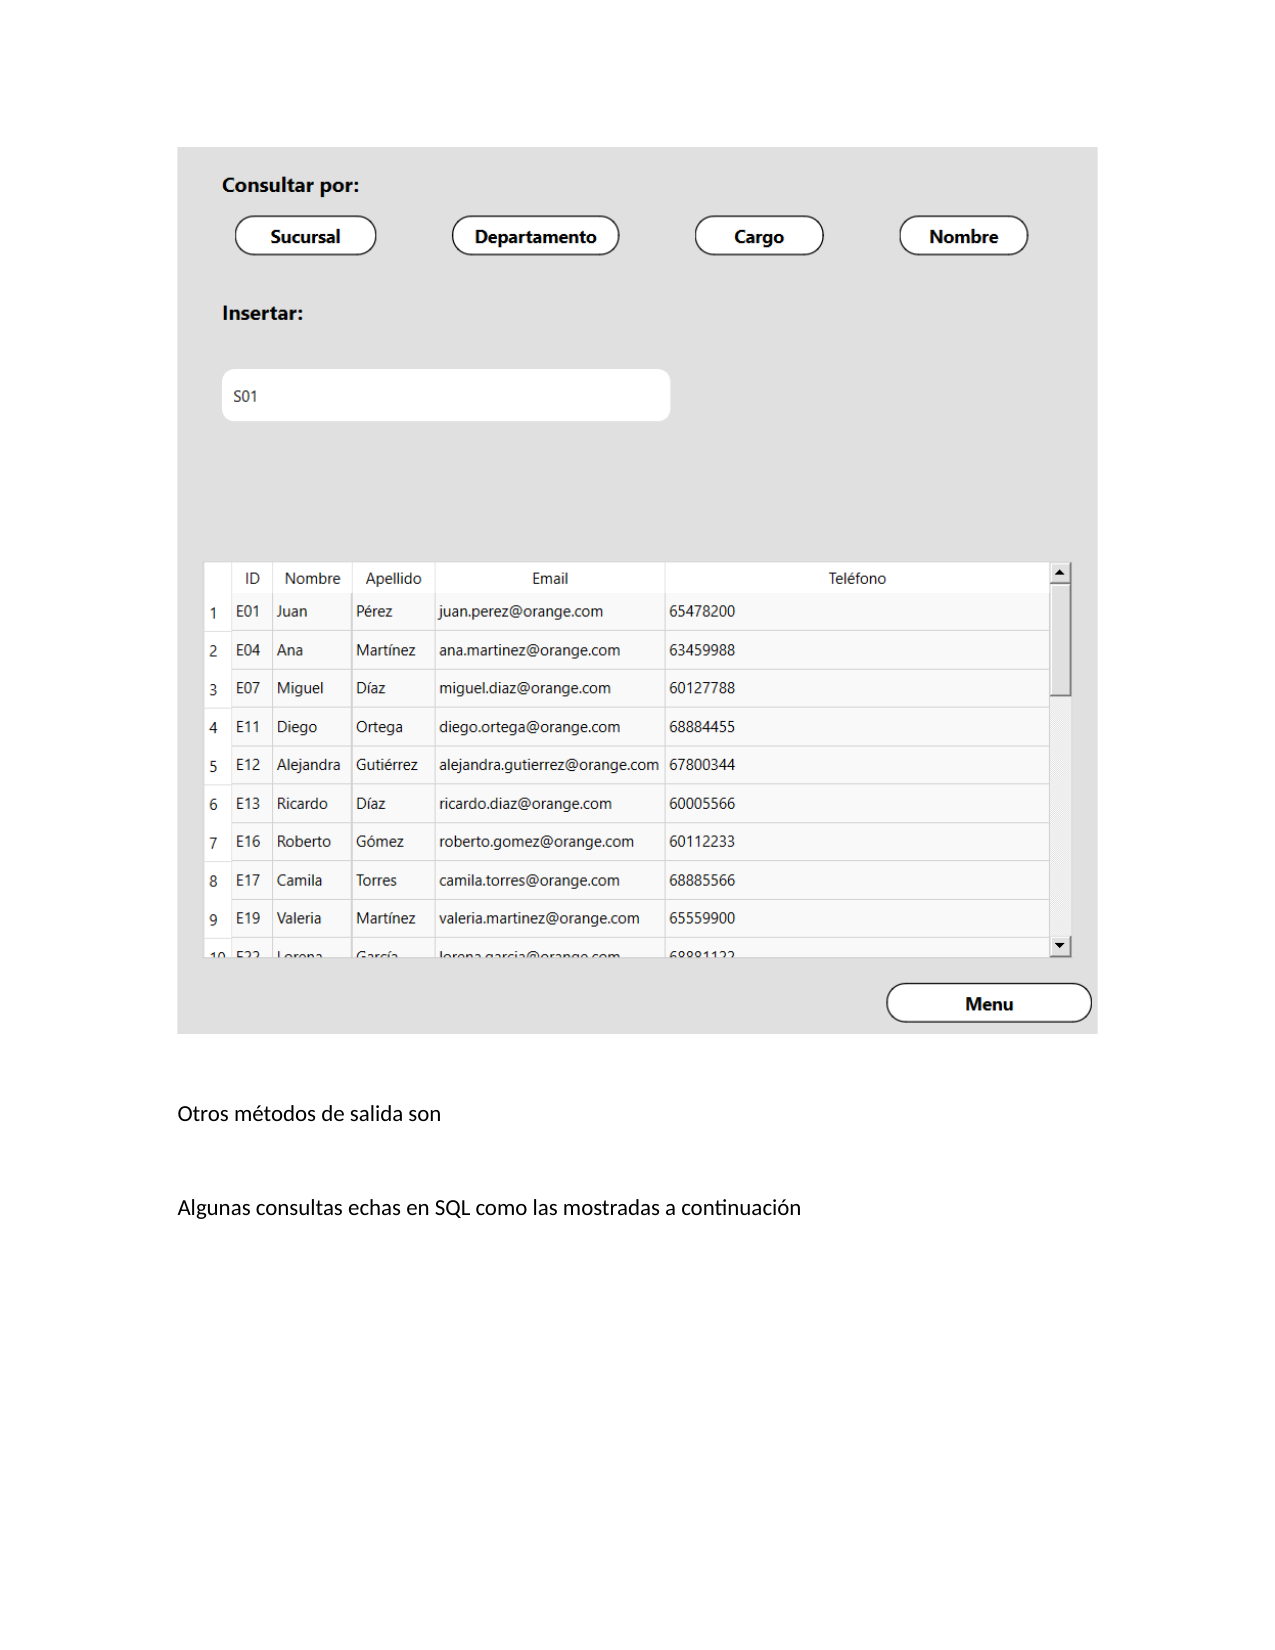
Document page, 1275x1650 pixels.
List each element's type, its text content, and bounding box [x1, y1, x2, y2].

text Algunas consultas echas en SQL como las mostradas a continuación [177, 1193, 1098, 1221]
picture [177, 147, 1098, 1034]
text Otros métodos de salida son [177, 1099, 1098, 1127]
